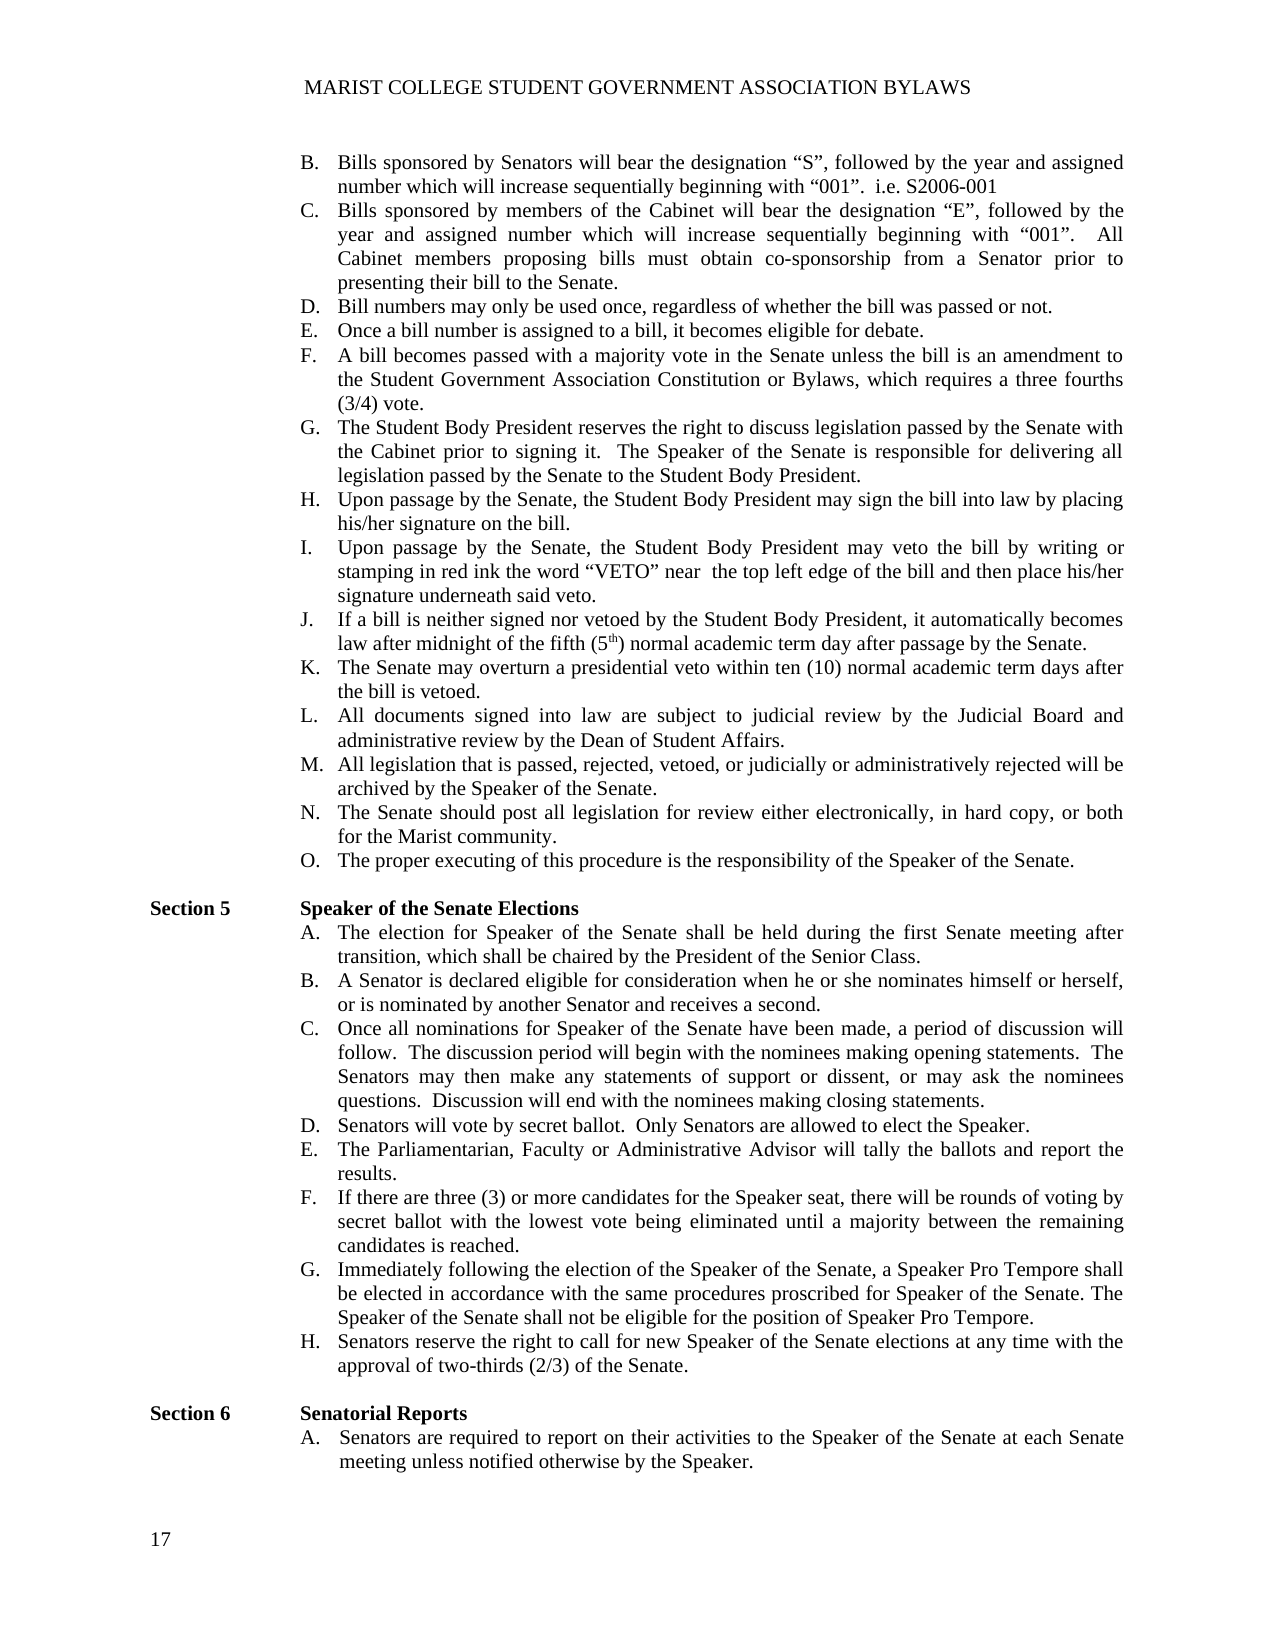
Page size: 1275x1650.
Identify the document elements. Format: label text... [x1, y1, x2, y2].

list If a bill is neither signed nor vetoed by the Student Body President, it automatically becomes law after midnight of the fifth (5th) normal academic term day after passage by the Senate. [300, 607, 1125, 655]
list A Senator is declared eligible for consideration when he or she nominates himself or herself, or is nominated by another Senator and receives a second. [300, 968, 1125, 1016]
list Senators reserve the right to call for new Speaker of the Senate elections at any time with the approval of two-thirds (2/3) of the Senate. [300, 1329, 1125, 1377]
list The Senate should post all legislation for review either electronically, in hard copy, or both for the Marist community. [300, 800, 1125, 848]
list The Student Body President reserves the right to discuss legislation passed by the Senate with the Cabinet prior to signing it. The Speaker of the Senate is responsible for delivering all legislation passed by the Senate to the Student Body President. [300, 415, 1125, 487]
list Immediately following the election of the Speaker of the Senate, a Speaker Pro Tempore shall be elected in accordance with the same procedures proscribed for Speaker of the Senate. The Speaker of the Senate shall not be eligible for the position of Speaker Pro Tempore. [300, 1257, 1125, 1329]
list The Parliamentarian, Faculty or Administrative Advisor will tally the ballots and report the results. [300, 1137, 1125, 1185]
list Senators will vote by secret ballot. Only Senators are allowed to elect the Speaker. [300, 1112, 1125, 1137]
list Once all nominations for Speaker of the Senate have been made, a period of discussion will follow. The discussion period will begin with the nominees making opening statements. The Senators may then make any statements of support or dissent, or may ask the nominees questions. Discussion will end with the nominees making closing statements. [300, 1016, 1125, 1112]
list Senators are required to report on their activities to the Speaker of the Senate at each Senate meeting unless notified otherwise by the Speaker. [300, 1425, 1125, 1473]
list The Senate may overturn a presidential veto within ten (10) normal academic term days after the bill is vetoed. [300, 655, 1125, 703]
list Upon passage by the Senate, the Student Body President may veto the bill by writing or stamping in red ink the word “VETO” near the top left edge of the bill and then place his/her signature underneath said veto. [300, 535, 1125, 607]
list Bills sponsored by Senators will bear the designation “S”, followed by the year and assigned number which will increase sequentially beginning with “001”. i.e. S2006-001 [300, 150, 1125, 198]
list If there are three (3) or more candidates for the Speaker seat, there will be rounds of voting by secret ballot with the lowest vote being eliminated until a majority between the remaining candidates is reached. [300, 1185, 1125, 1257]
list The election for Speaker of the Senate shall be held during the first Senate meeting after transition, which shall be chaired by the President of the Senior Class. [300, 920, 1125, 968]
list All legislation that is passed, rejected, vetoed, or judicially or administratively rejected will be archived by the Speaker of the Senate. [300, 752, 1125, 800]
list Bills sponsored by members of the Cabinet will bear the designation “E”, followed by the year and assigned number which will increase sequentially beginning with “001”. All Cabinet members proposing bills must obtain co-sponsorship from a Senator prior to presenting their bill to the Senate. [300, 198, 1125, 294]
text Section 6 Senatorial Reports [150, 1401, 1125, 1425]
list All documents signed into law are subject to judicial review by the Judicial Board and administrative review by the Dean of Student Affairs. [300, 703, 1125, 752]
list The proper executing of this procedure is the responsibility of the Speaker of the Senate. [300, 848, 1125, 872]
text Section 5 Speaker of the Senate Elections [150, 896, 1125, 920]
list Once a bill number is assigned to a bill, it becomes eligible for debate. [300, 318, 1125, 342]
list Bill numbers may only be used once, regardless of whether the bill was passed or not. [300, 294, 1125, 318]
list Upon passage by the Senate, the Student Body President may sign the bill into law by placing his/her signature on the bill. [300, 487, 1125, 535]
list A bill becomes passed with a majority vote in the Senate unless the bill is an amendment to the Student Government Association Constitution or Bylaws, which requires a three fourths (3/4) vote. [300, 342, 1125, 415]
